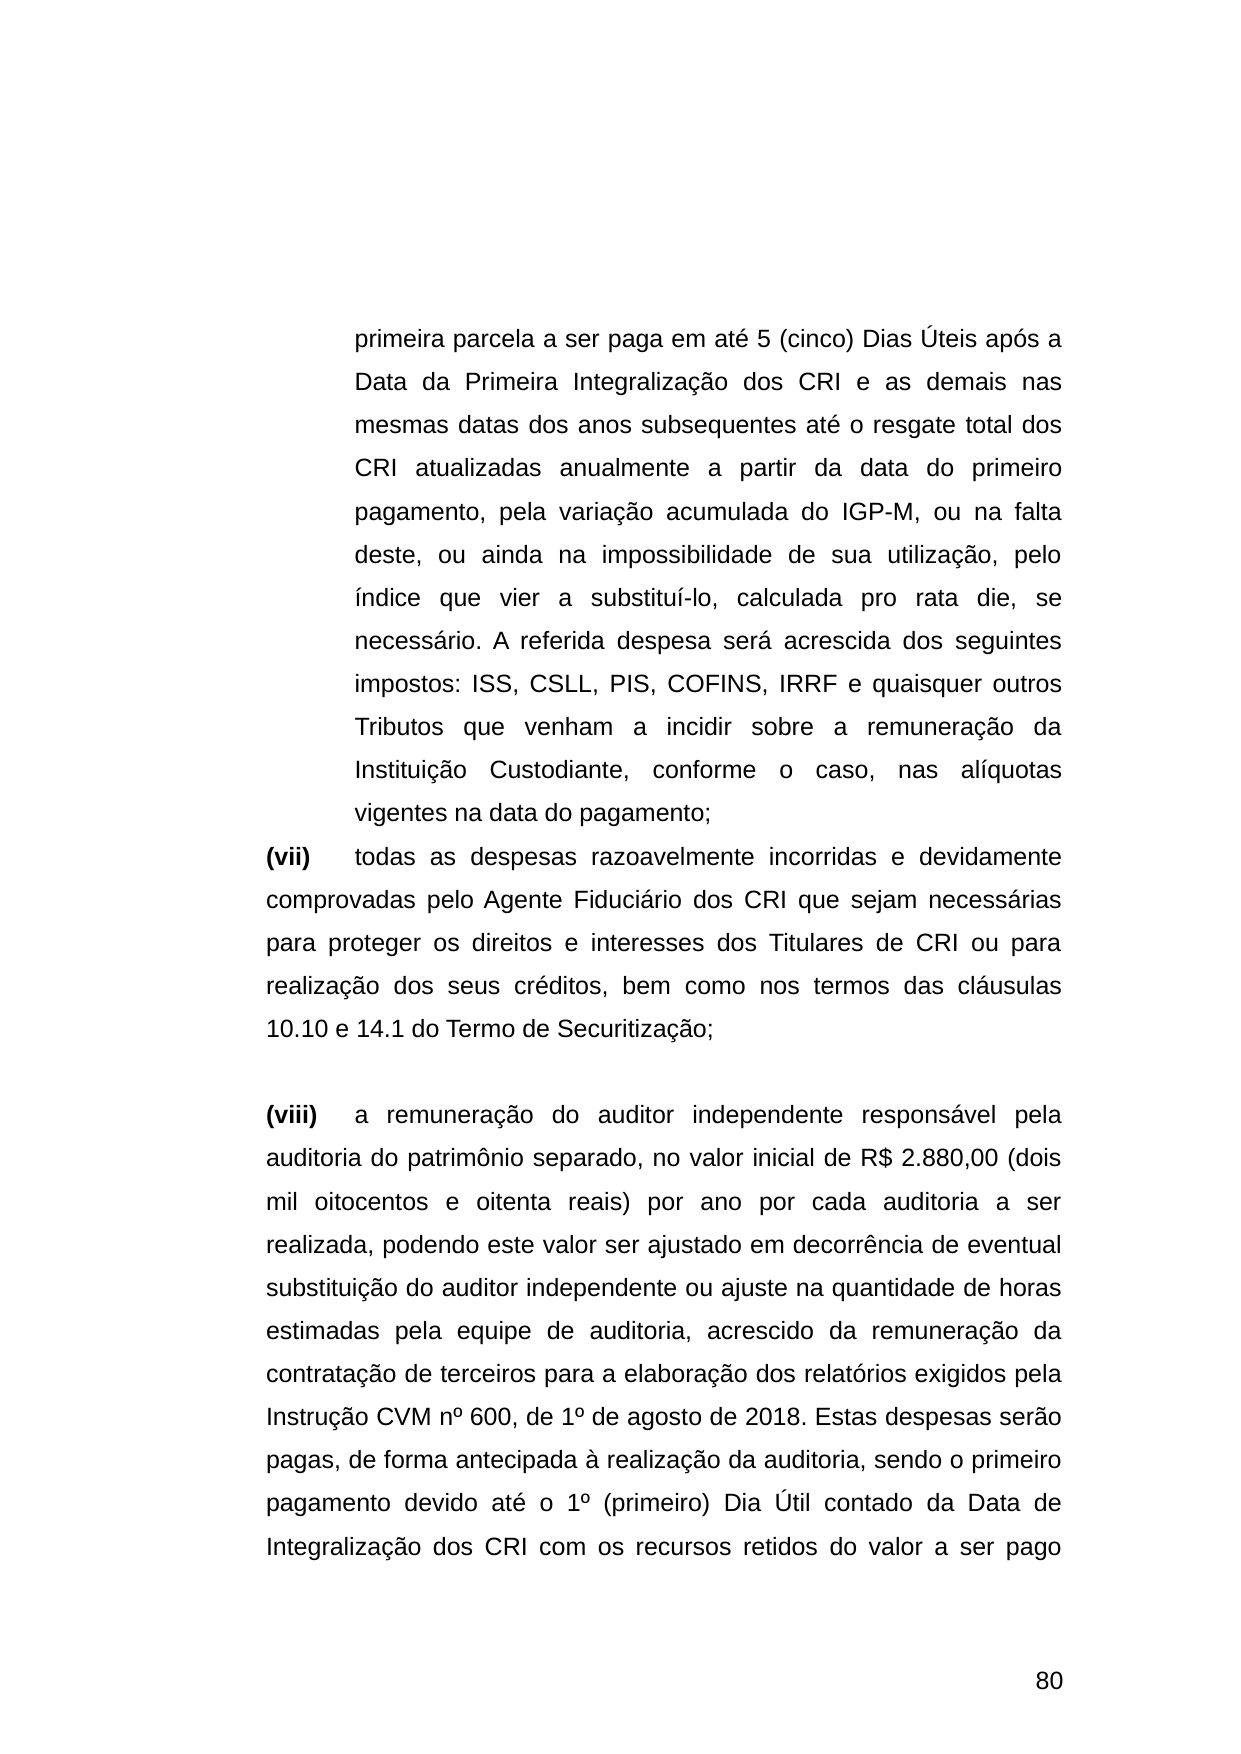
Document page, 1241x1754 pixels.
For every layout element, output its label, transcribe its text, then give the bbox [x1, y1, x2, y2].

list todas as despesas razoavelmente incorridas e devidamente comprovadas pelo Agente Fiduciário dos CRI que sejam necessárias para proteger os direitos e interesses dos Titulares de CRI ou para realização dos seus créditos, bem como nos termos das cláusulas 10.10 e 14.1 do Termo de Securitização; [266, 842, 1063, 1043]
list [354, 324, 1063, 827]
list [266, 1100, 1063, 1560]
